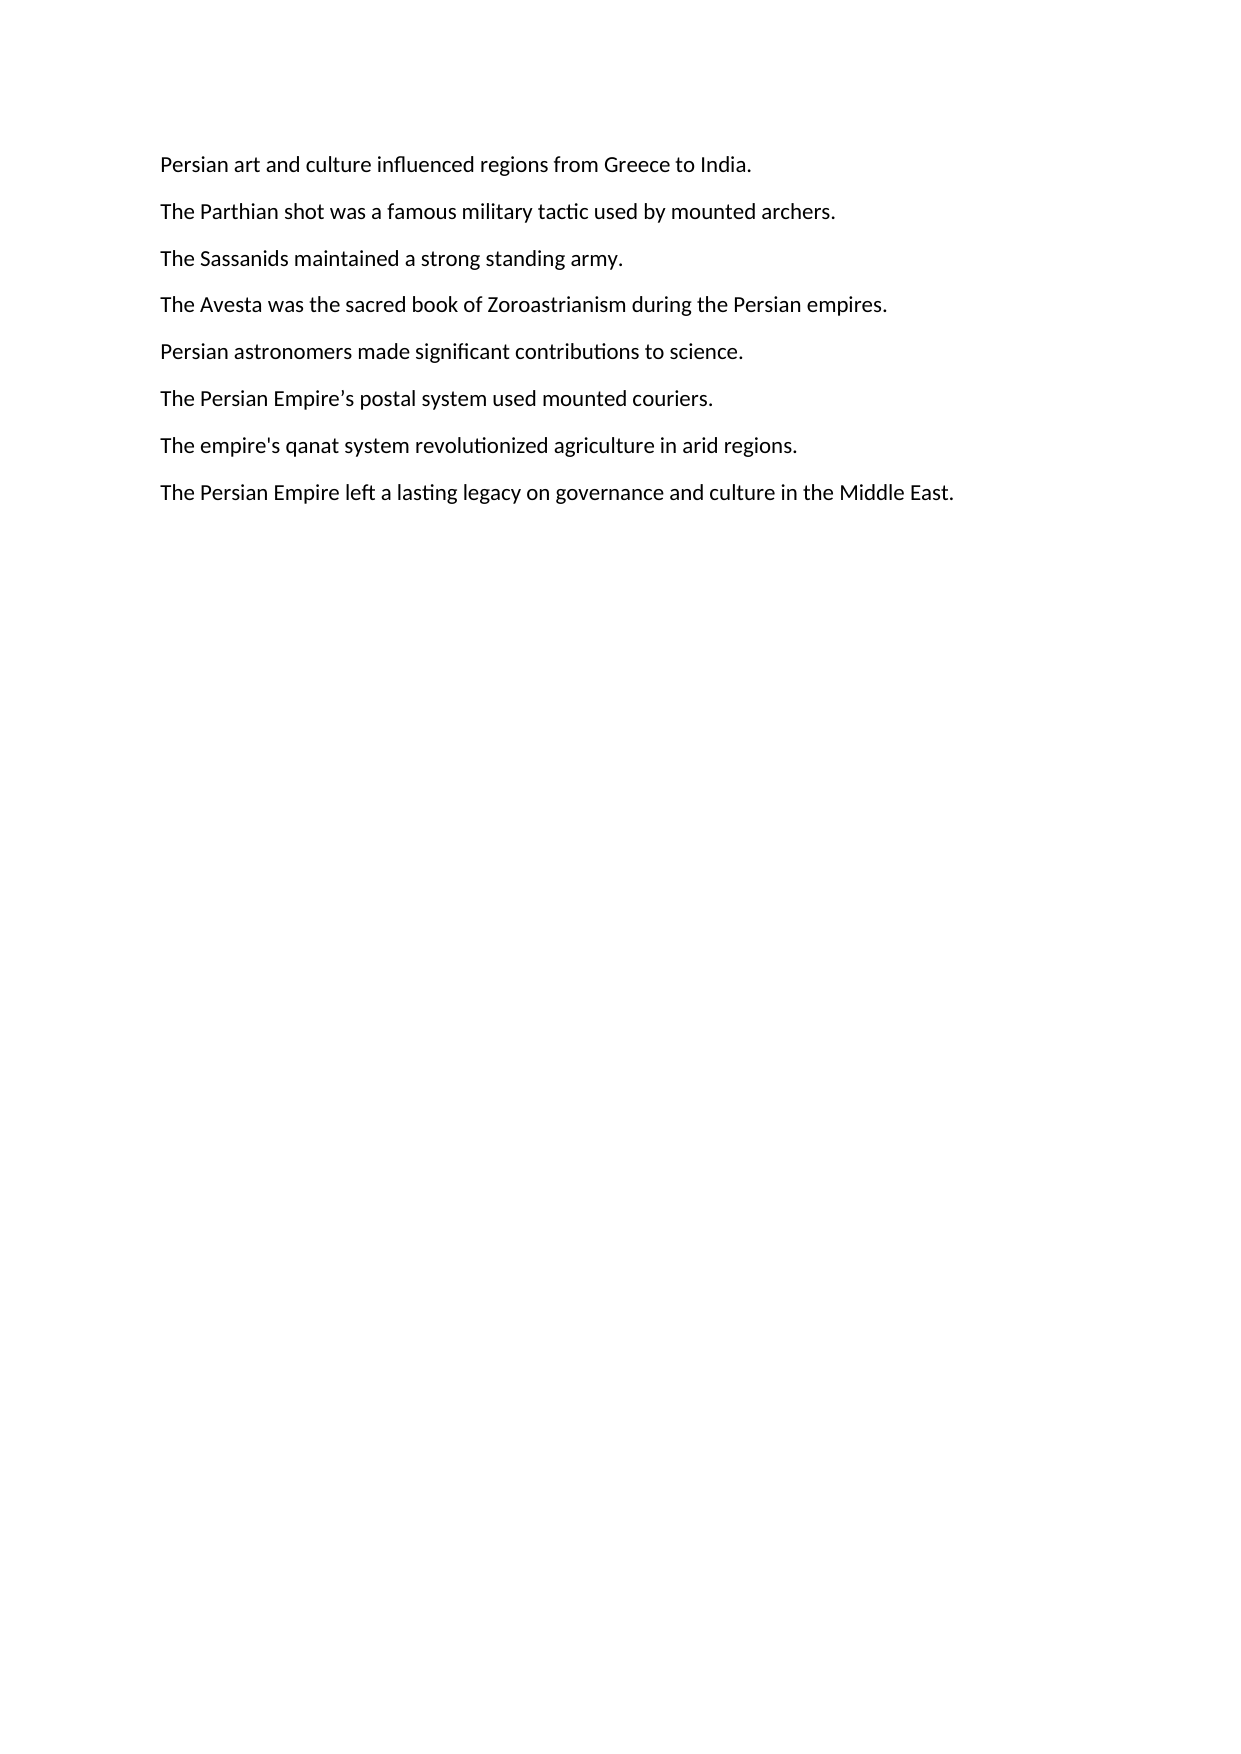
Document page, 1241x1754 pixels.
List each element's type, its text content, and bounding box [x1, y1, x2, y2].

text The Parthian shot was a famous military tactic used by mounted archers. [150, 197, 1090, 225]
text The empire's qanat system revolutionized agriculture in arid regions. [150, 431, 1090, 459]
text Persian astronomers made significant contributions to science. [150, 337, 1090, 366]
text The Persian Empire left a lasting legacy on governance and culture in the Middle East. [150, 478, 1090, 506]
text The Avesta was the sacred book of Zoroastrianism during the Persian empires. [150, 291, 1090, 319]
text Persian art and culture influenced regions from Greece to India. [150, 150, 1090, 178]
text The Sassanids maintained a strong standing army. [150, 244, 1090, 272]
text The Persian Empire’s postal system used mounted couriers. [150, 384, 1090, 412]
